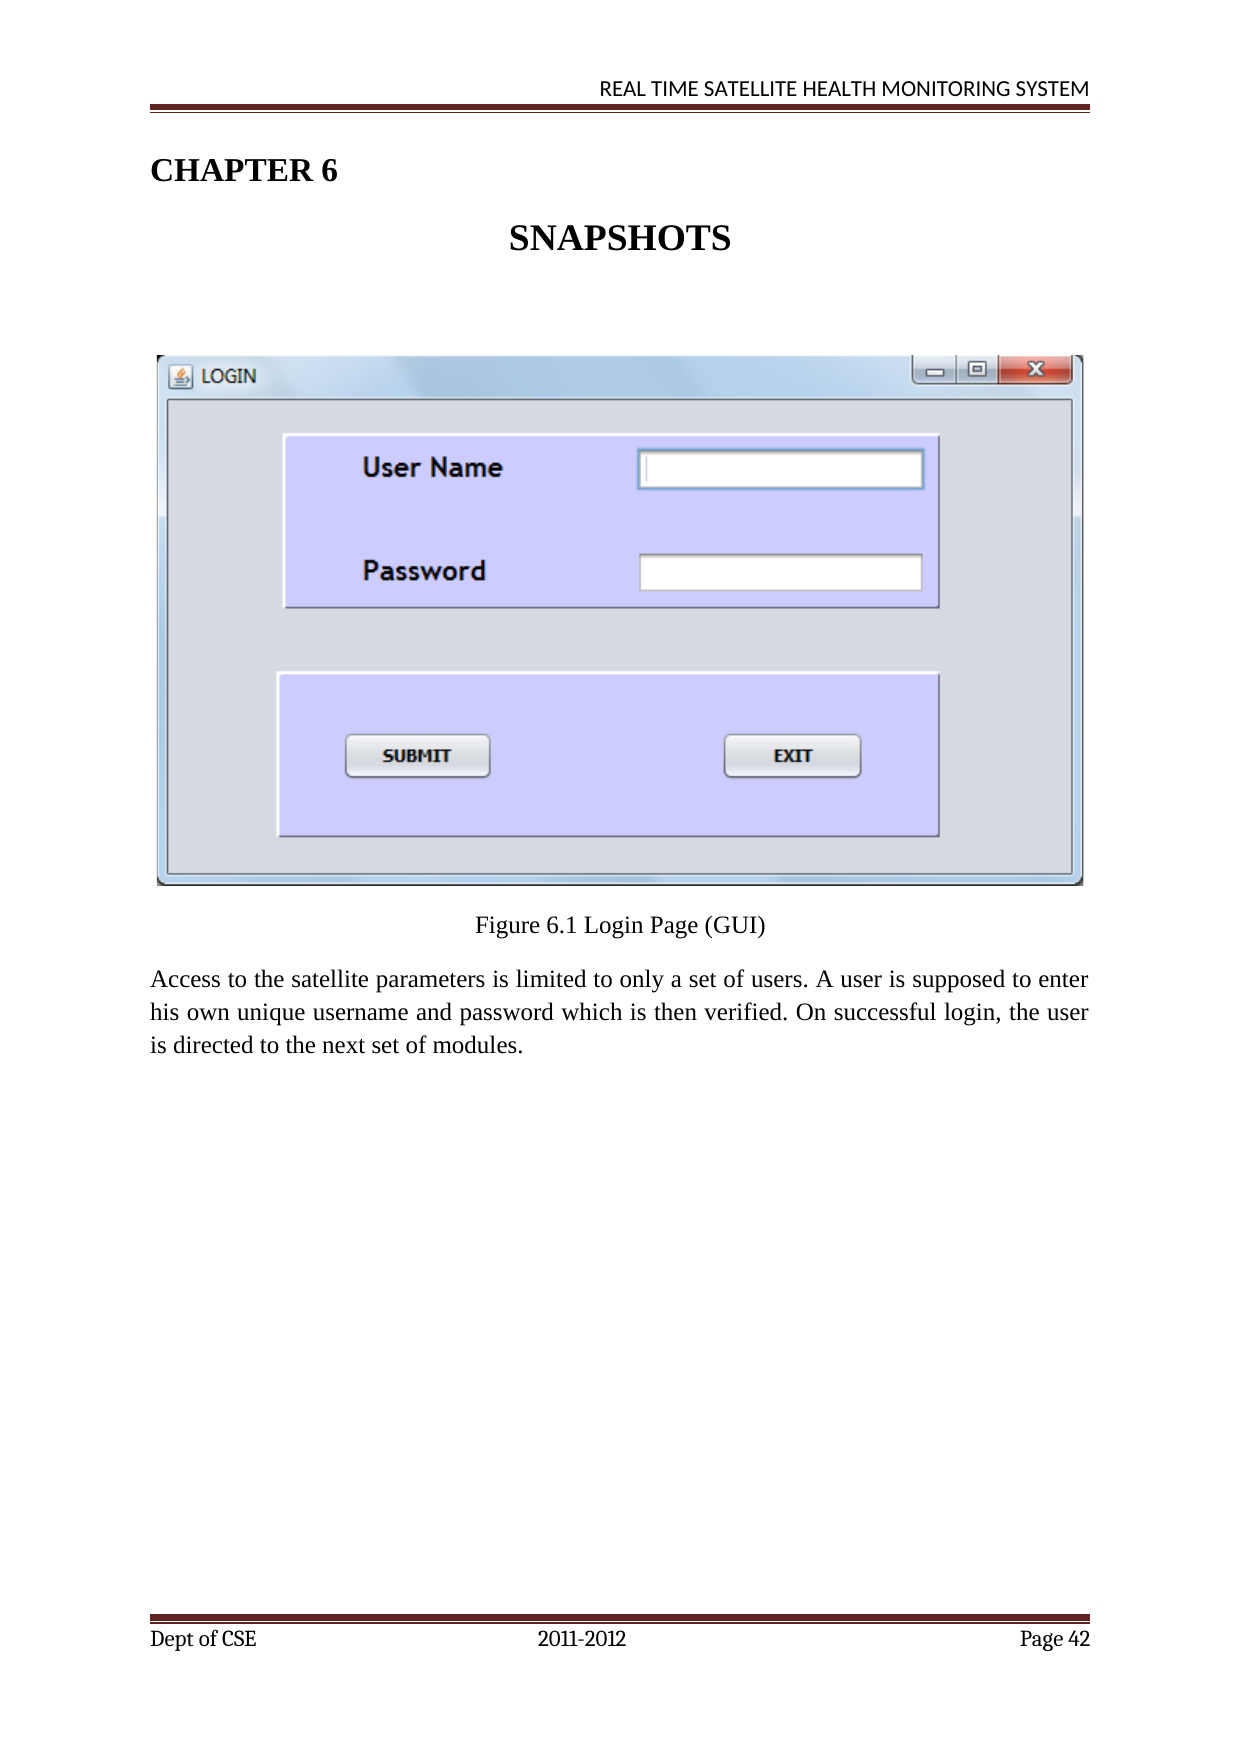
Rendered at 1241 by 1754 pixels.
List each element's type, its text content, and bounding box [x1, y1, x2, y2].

text SNAPSHOTS [150, 215, 1090, 258]
text CHAPTER 6 [150, 150, 1090, 188]
picture [156, 355, 1084, 886]
text Figure 6.1 Login Page (GUI) [150, 910, 1090, 939]
text Access to the satellite parameters is limited to only a set of users. A user is supposed to enter his own unique username and password which is then verified. On successful login, the user is directed to the next set of modules. [150, 964, 1090, 1059]
